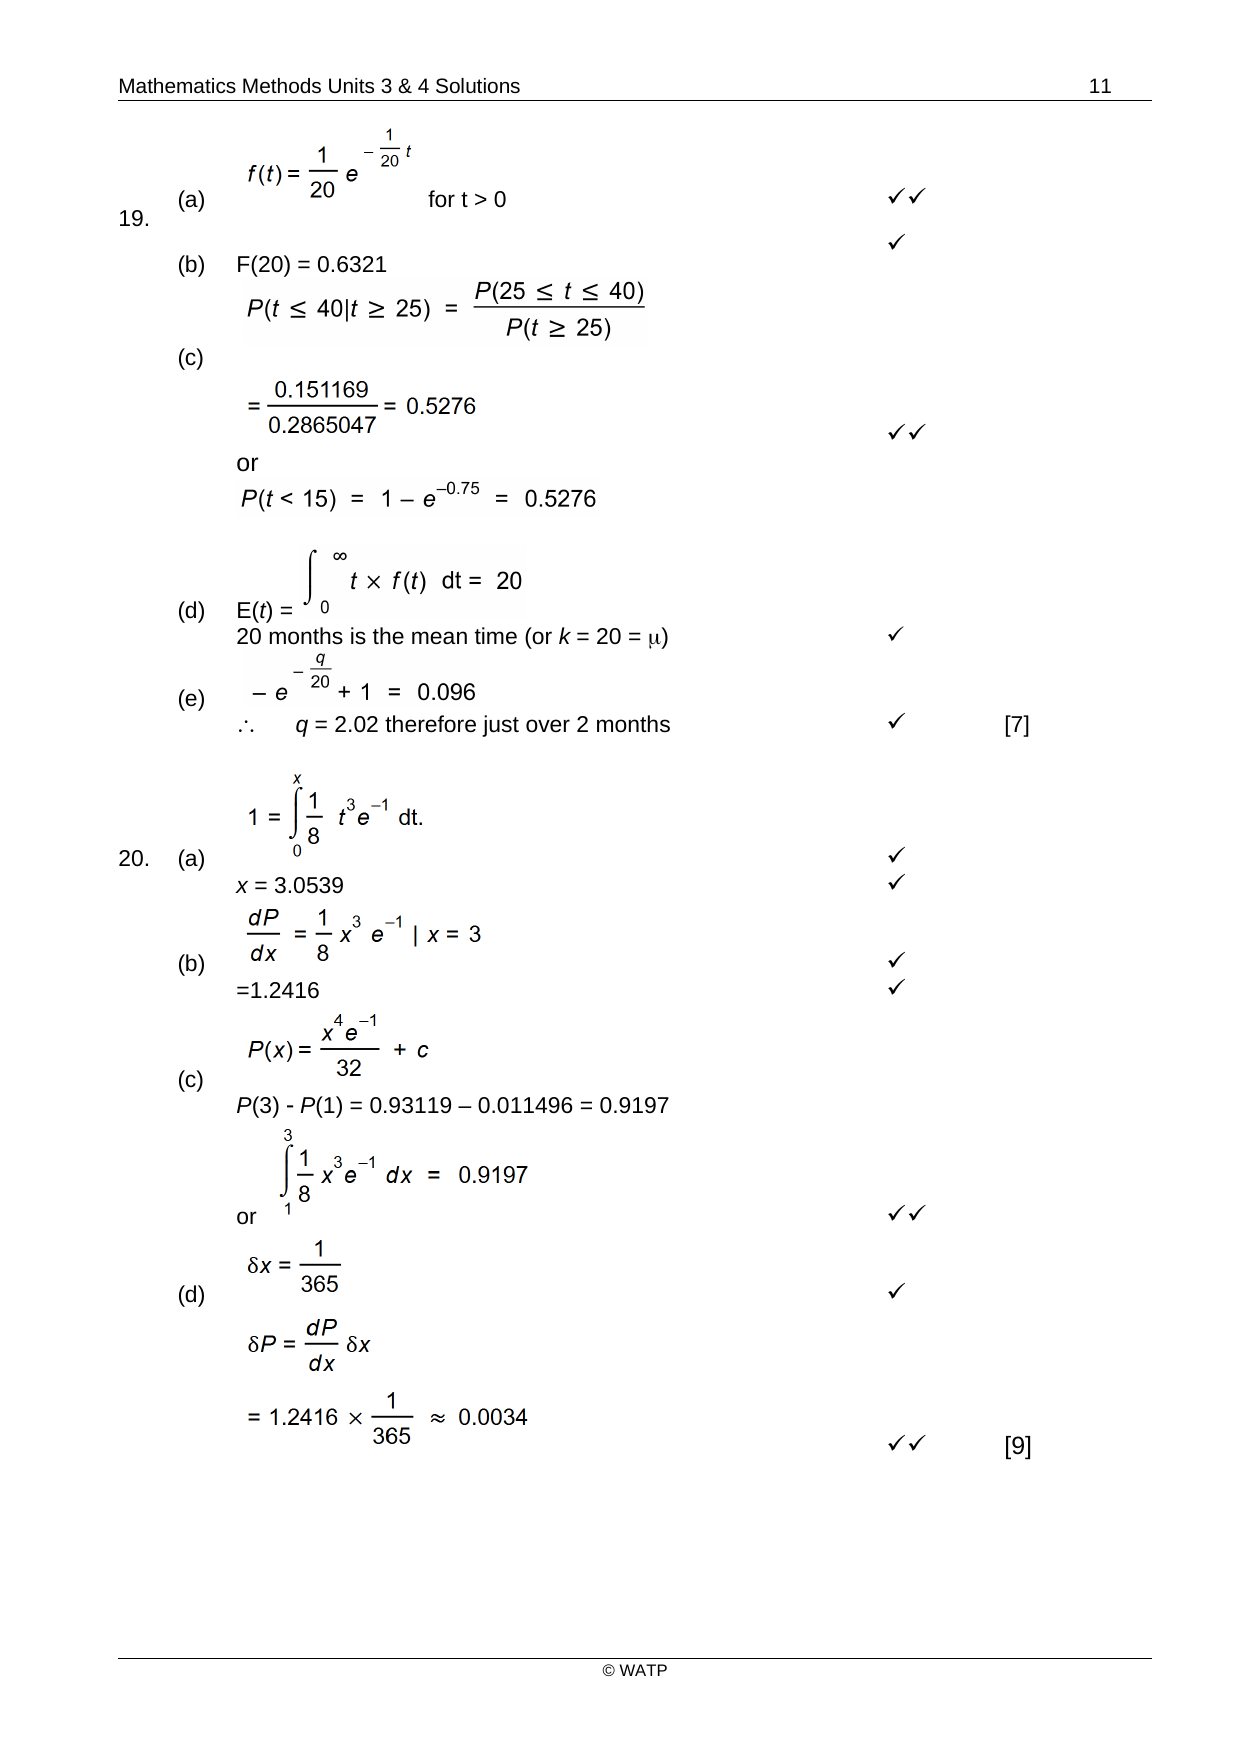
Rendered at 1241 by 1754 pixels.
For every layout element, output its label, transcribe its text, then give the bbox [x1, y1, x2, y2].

text 19. (a) for t > 0 [118, 118, 1152, 232]
text or [118, 1118, 1152, 1230]
picture [236, 898, 501, 972]
picture [236, 477, 601, 517]
picture [242, 649, 481, 706]
text q = 2.02 therefore just over 2 months [7] [118, 711, 1152, 738]
picture [236, 764, 435, 867]
text x = 3.0539 [118, 872, 1152, 898]
picture [269, 1118, 539, 1225]
text (d) [118, 1230, 1152, 1308]
text (b) [118, 898, 1152, 977]
text (c) [118, 1004, 1152, 1092]
text (b) F(20) = 0.6321 [118, 232, 1152, 277]
picture [299, 545, 527, 619]
picture [236, 1229, 351, 1303]
text (e) [118, 650, 1152, 711]
picture [236, 1003, 439, 1087]
picture [236, 1308, 539, 1454]
text 20. (a) [118, 764, 1152, 872]
text =1.2416 [118, 977, 1152, 1004]
picture [236, 370, 487, 443]
text 20 months is the mean time (or k = 20 = ) [118, 623, 1152, 650]
picture [242, 277, 649, 346]
text P(3) P(1) = 0.93119 – 0.011496 = 0.9197 [118, 1092, 1152, 1118]
text or [118, 448, 1152, 477]
picture [236, 118, 422, 208]
text (d) E(t) = [118, 546, 1152, 623]
text [9] [118, 1381, 1152, 1459]
